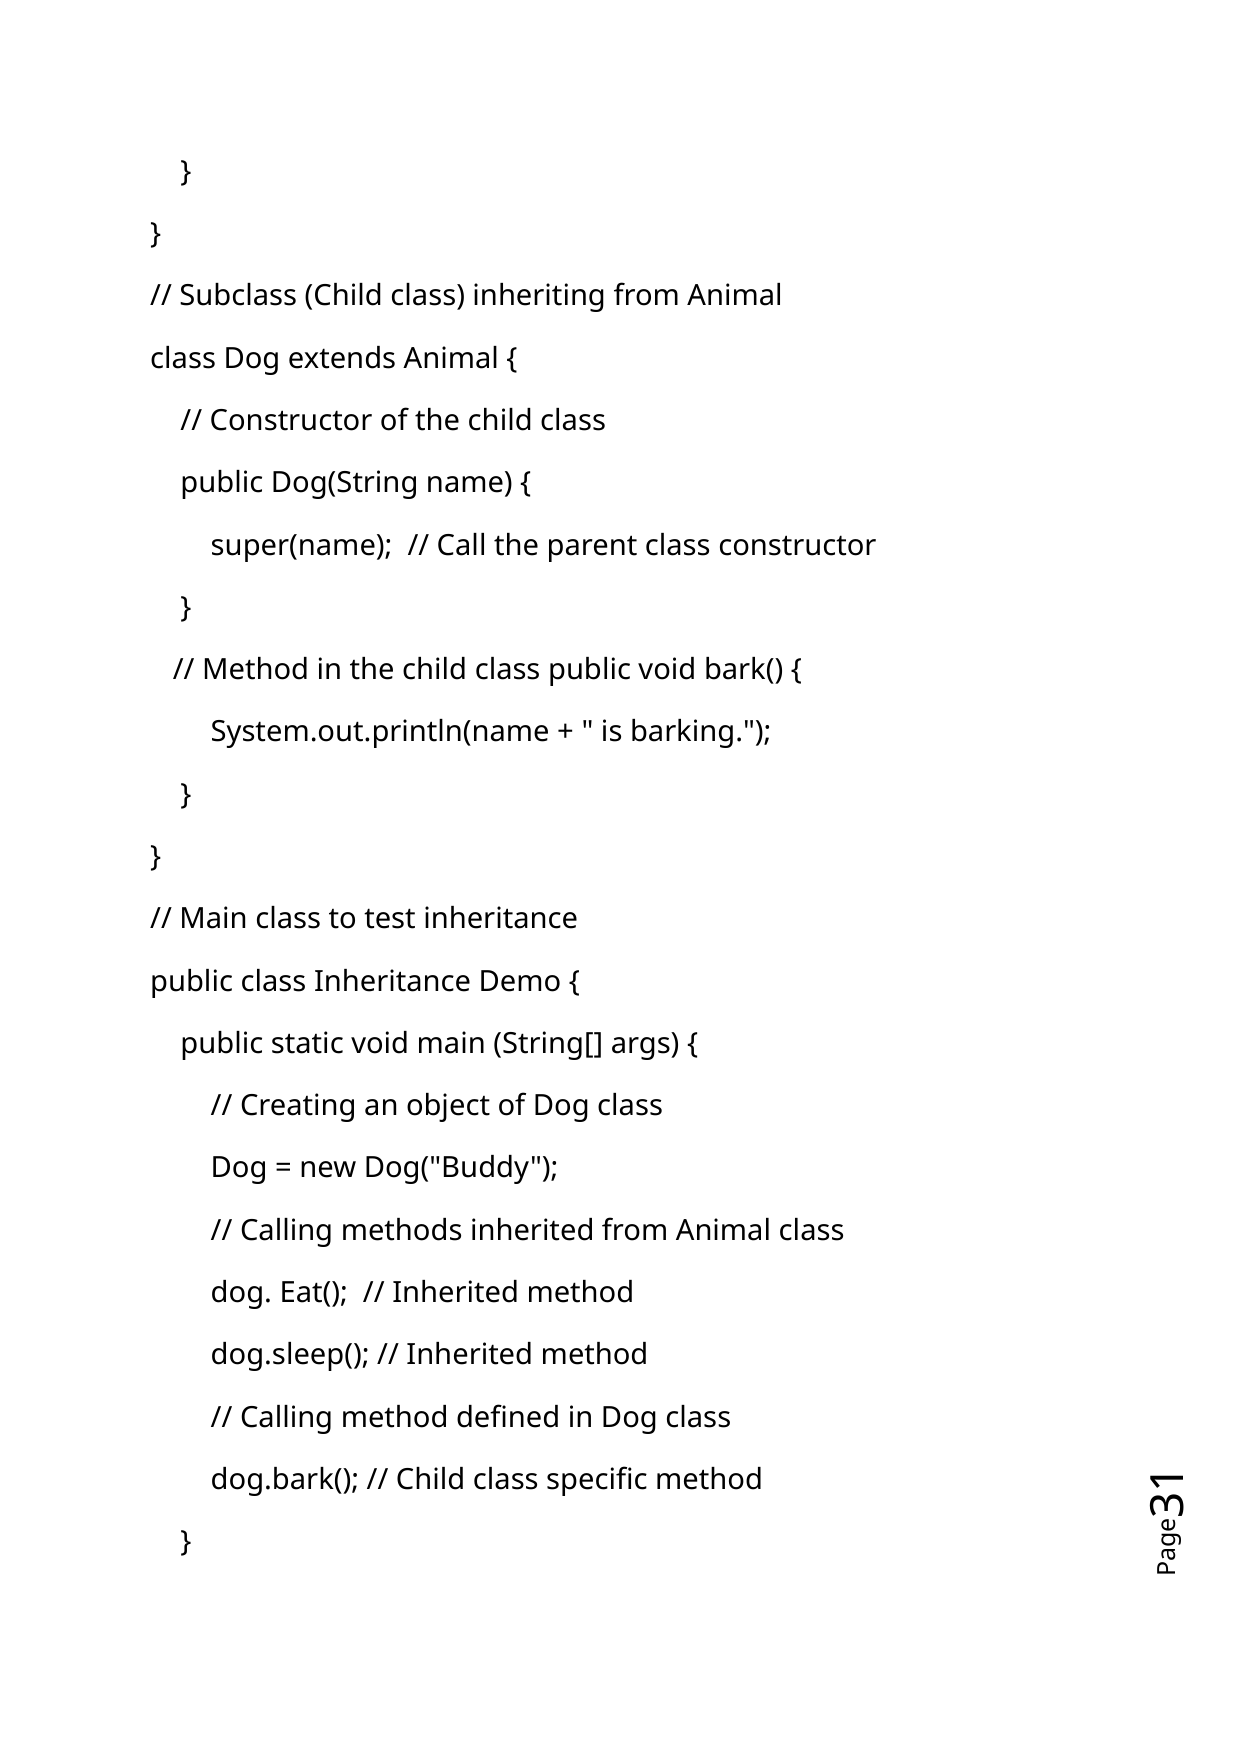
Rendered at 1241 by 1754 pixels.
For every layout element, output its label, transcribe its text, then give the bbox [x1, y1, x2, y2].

text public static void main (String[] args) { [150, 1022, 1090, 1062]
text class Dog extends Animal { [150, 337, 1090, 377]
text dog.bark(); // Child class specific method [150, 1458, 1090, 1498]
text Dog = new Dog("Buddy"); [150, 1147, 1090, 1186]
text } [150, 773, 1090, 813]
text // Method in the child class public void bark() { [150, 648, 1090, 688]
text // Calling method defined in Dog class [150, 1396, 1090, 1436]
text } [150, 835, 1090, 875]
text dog. Eat(); // Inherited method [150, 1271, 1090, 1311]
text public class Inheritance Demo { [150, 960, 1090, 999]
text dog.sleep(); // Inherited method [150, 1333, 1090, 1373]
text super(name); // Call the parent class constructor [150, 524, 1090, 563]
text } [150, 150, 1090, 190]
text } [150, 212, 1090, 252]
text // Calling methods inherited from Animal class [150, 1209, 1090, 1249]
text // Constructor of the child class [150, 399, 1090, 439]
text System.out.println(name + " is barking."); [150, 711, 1090, 750]
text // Main class to test inheritance [150, 897, 1090, 937]
text } [150, 1520, 1090, 1560]
text public Dog(String name) { [150, 461, 1090, 501]
text // Creating an object of Dog class [150, 1084, 1090, 1124]
text } [150, 586, 1090, 626]
text // Subclass (Child class) inheriting from Animal [150, 274, 1090, 314]
